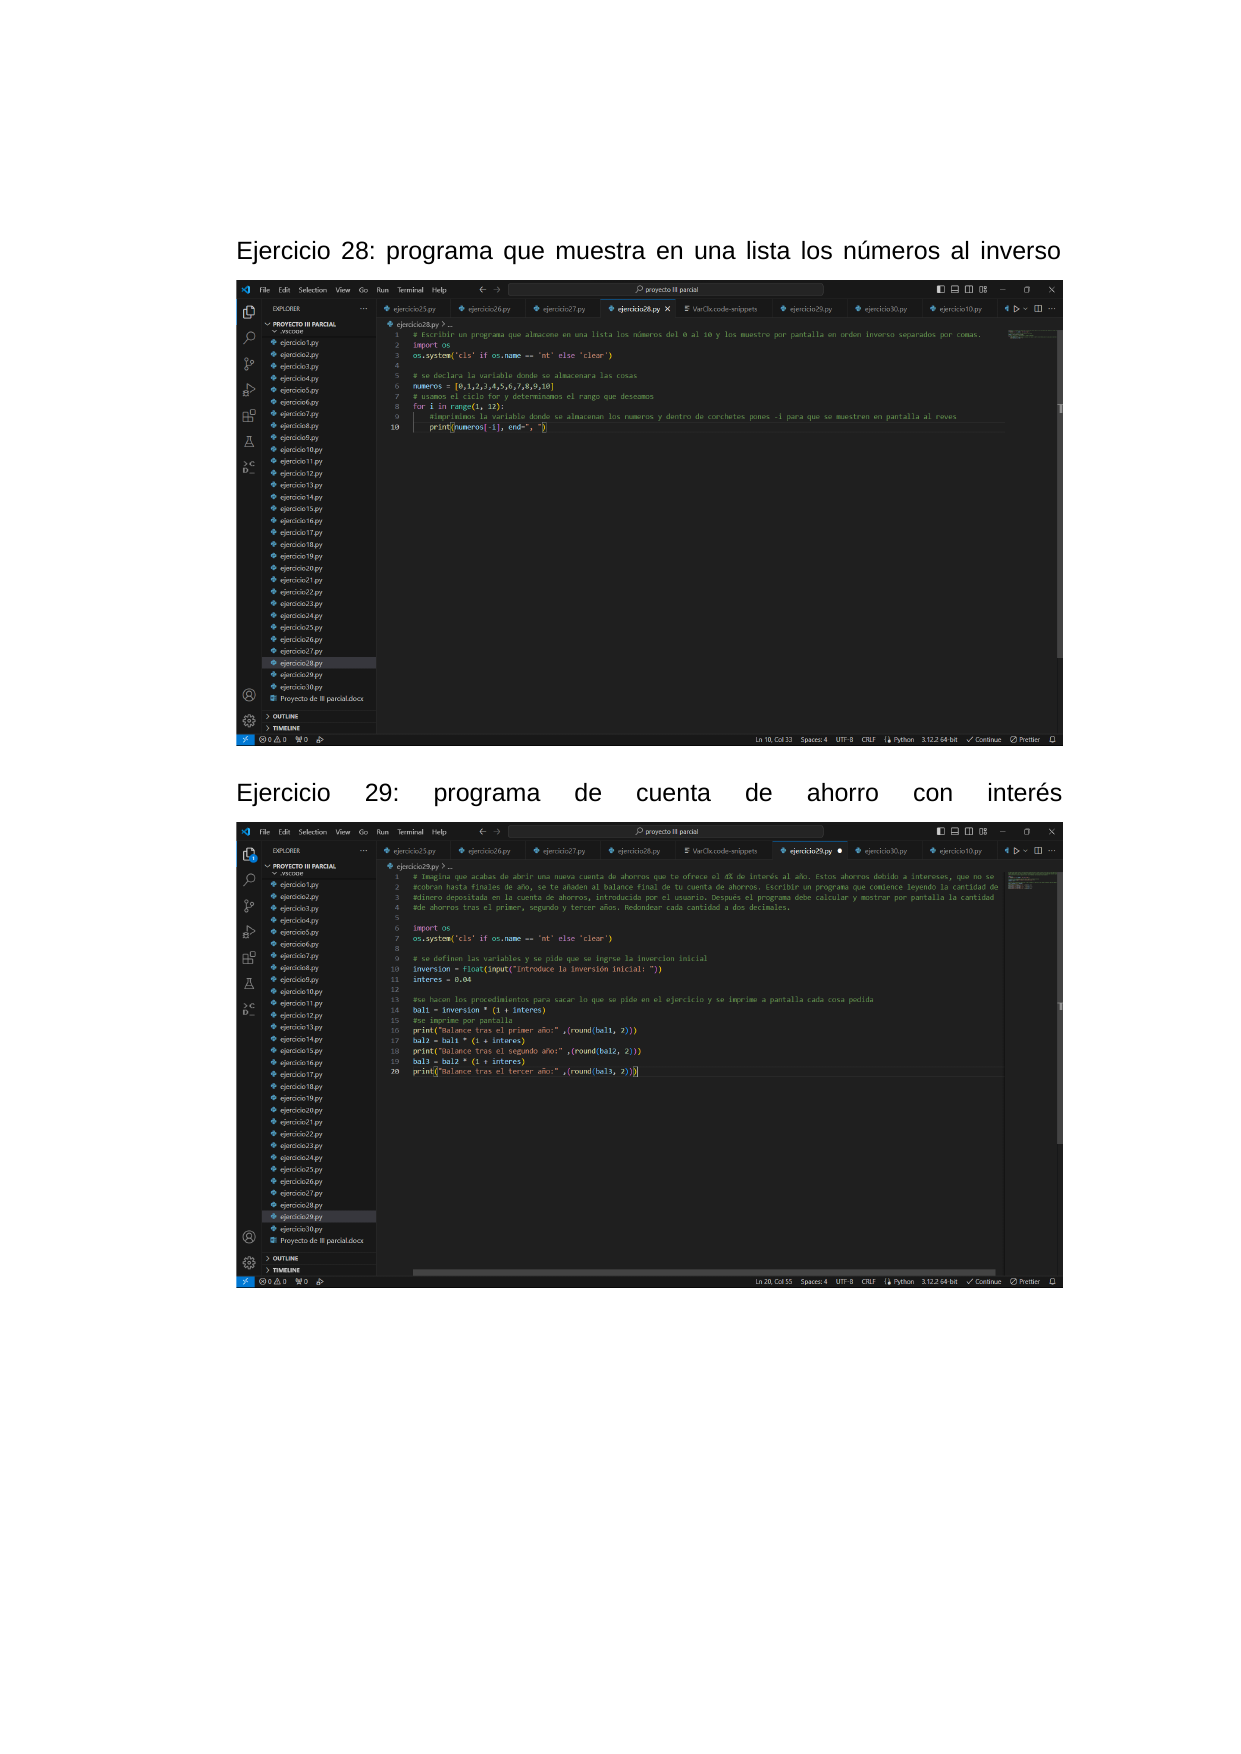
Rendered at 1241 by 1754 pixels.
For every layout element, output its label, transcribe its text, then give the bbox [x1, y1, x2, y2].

text Ejercicio 29: programa de cuenta de ahorro con interés [236, 778, 1063, 822]
picture [236, 280, 1063, 746]
text Ejercicio 28: programa que muestra en una lista los números al inverso [236, 236, 1063, 280]
picture [236, 822, 1063, 1288]
